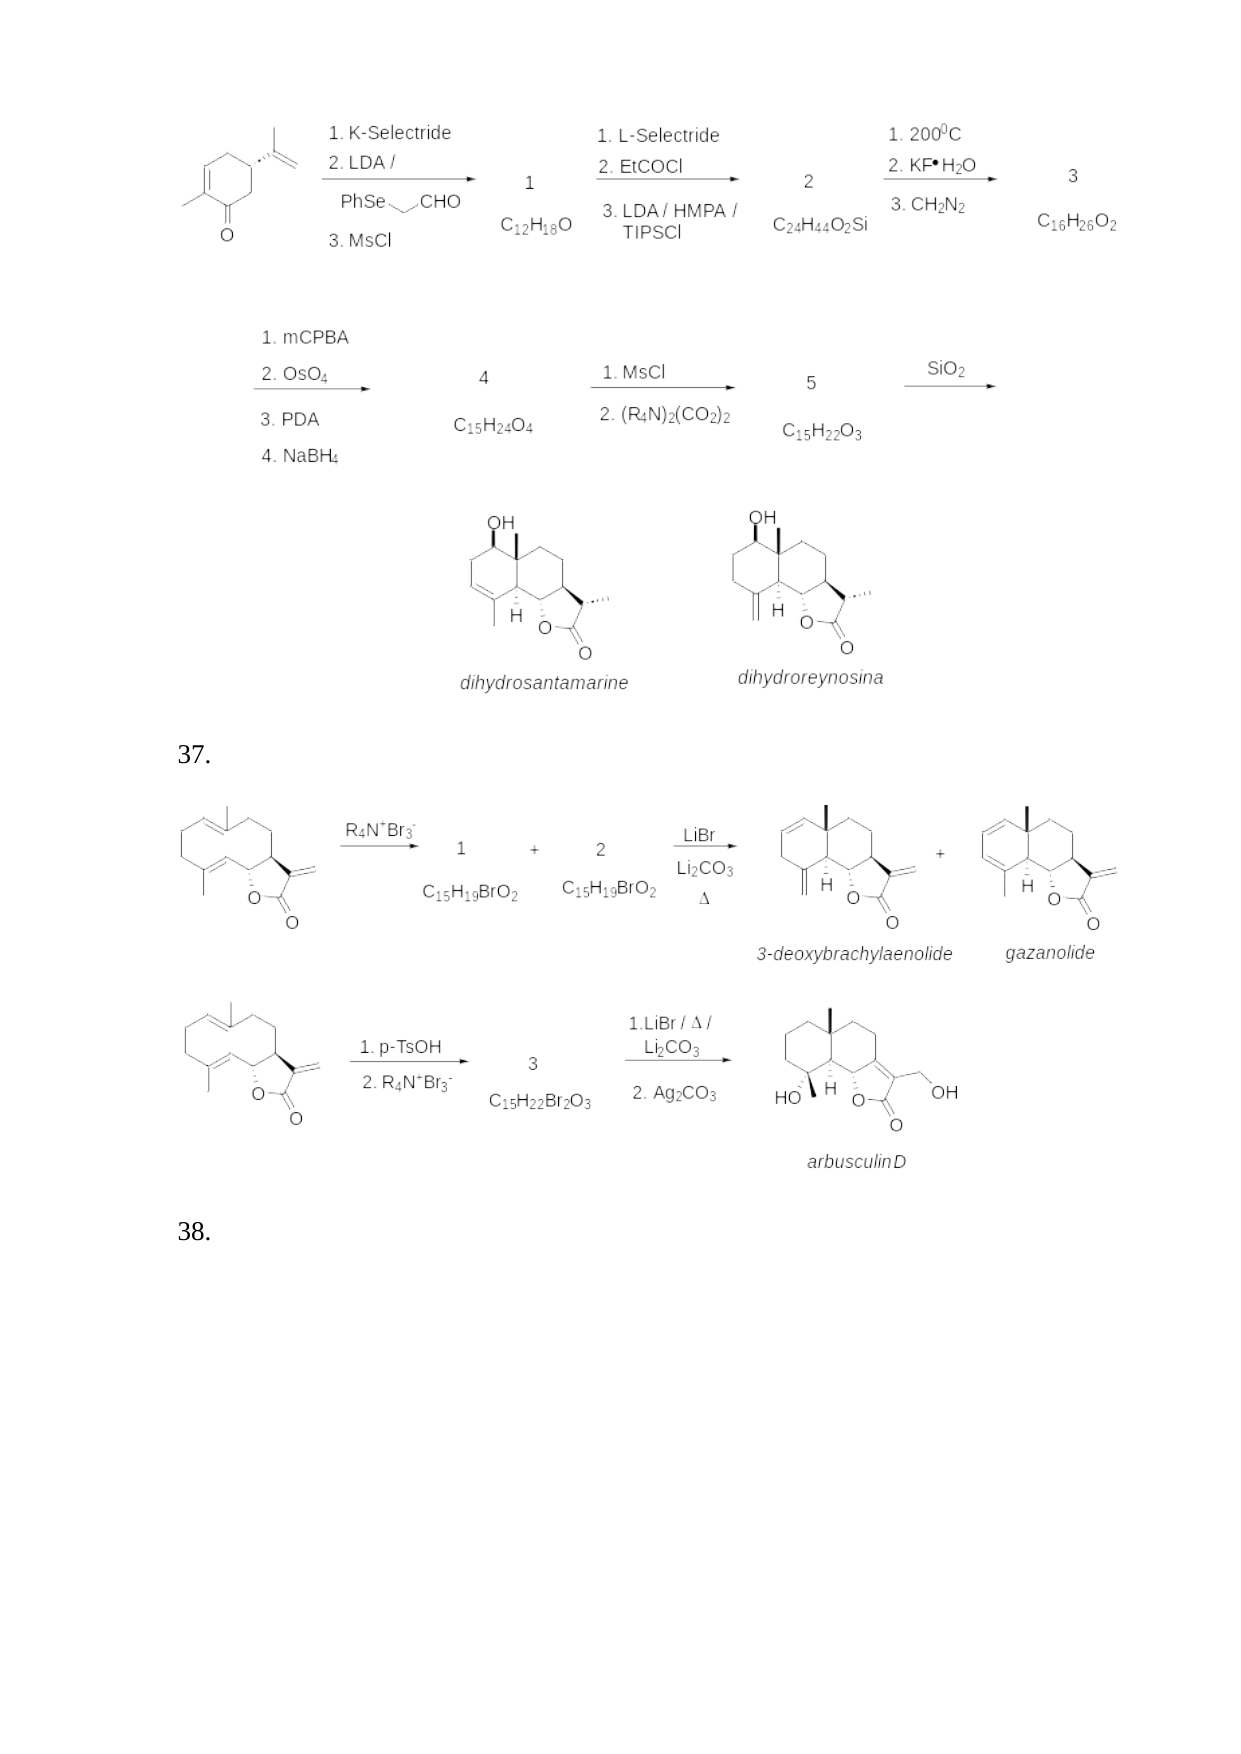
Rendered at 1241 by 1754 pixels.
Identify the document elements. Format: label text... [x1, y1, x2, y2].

text 37. [177, 738, 1122, 769]
text 38. [177, 1215, 1122, 1246]
